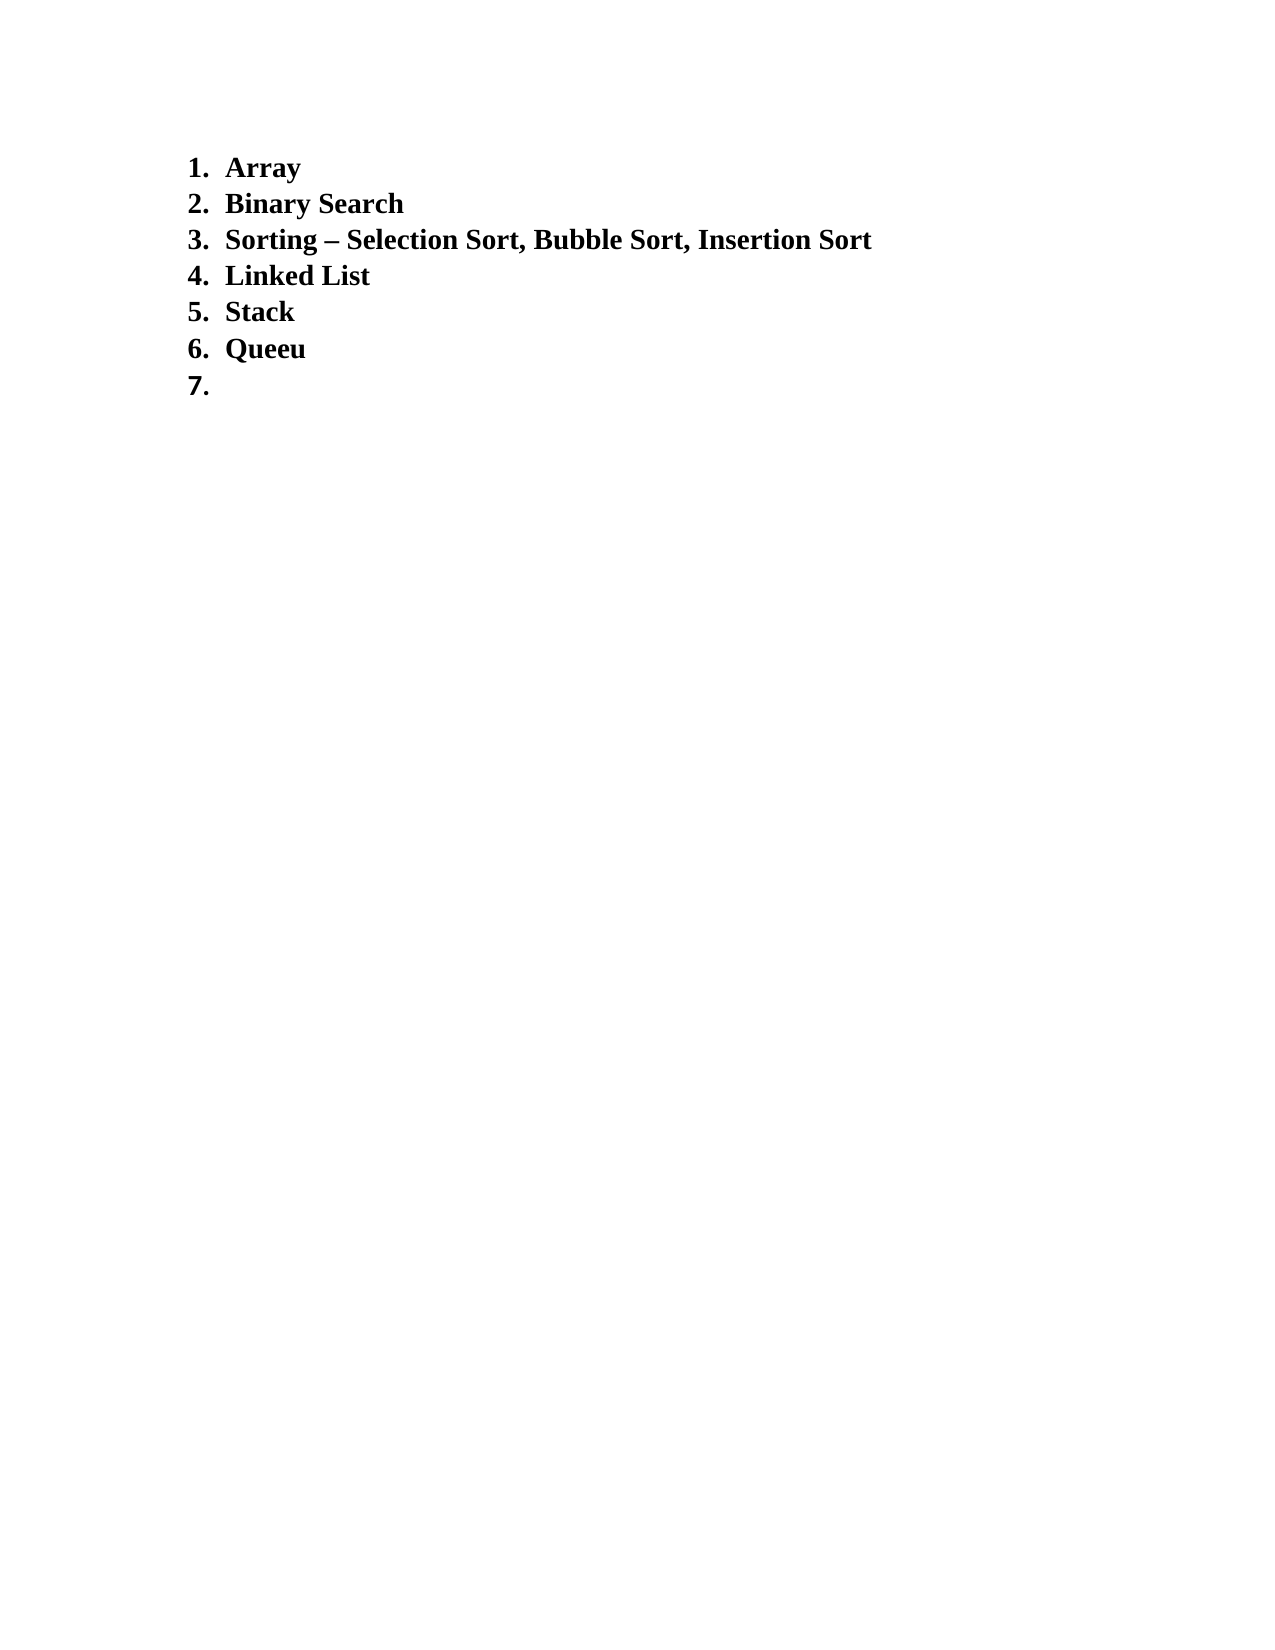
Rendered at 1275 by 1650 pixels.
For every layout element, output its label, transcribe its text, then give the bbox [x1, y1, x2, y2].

list Stack [187, 294, 1125, 328]
list Linked List [187, 258, 1125, 292]
list Array [187, 150, 1125, 183]
list Queeu [187, 331, 1125, 364]
list Sorting – Selection Sort, Bubble Sort, Insertion Sort [187, 222, 1125, 256]
list Binary Search [187, 186, 1125, 220]
